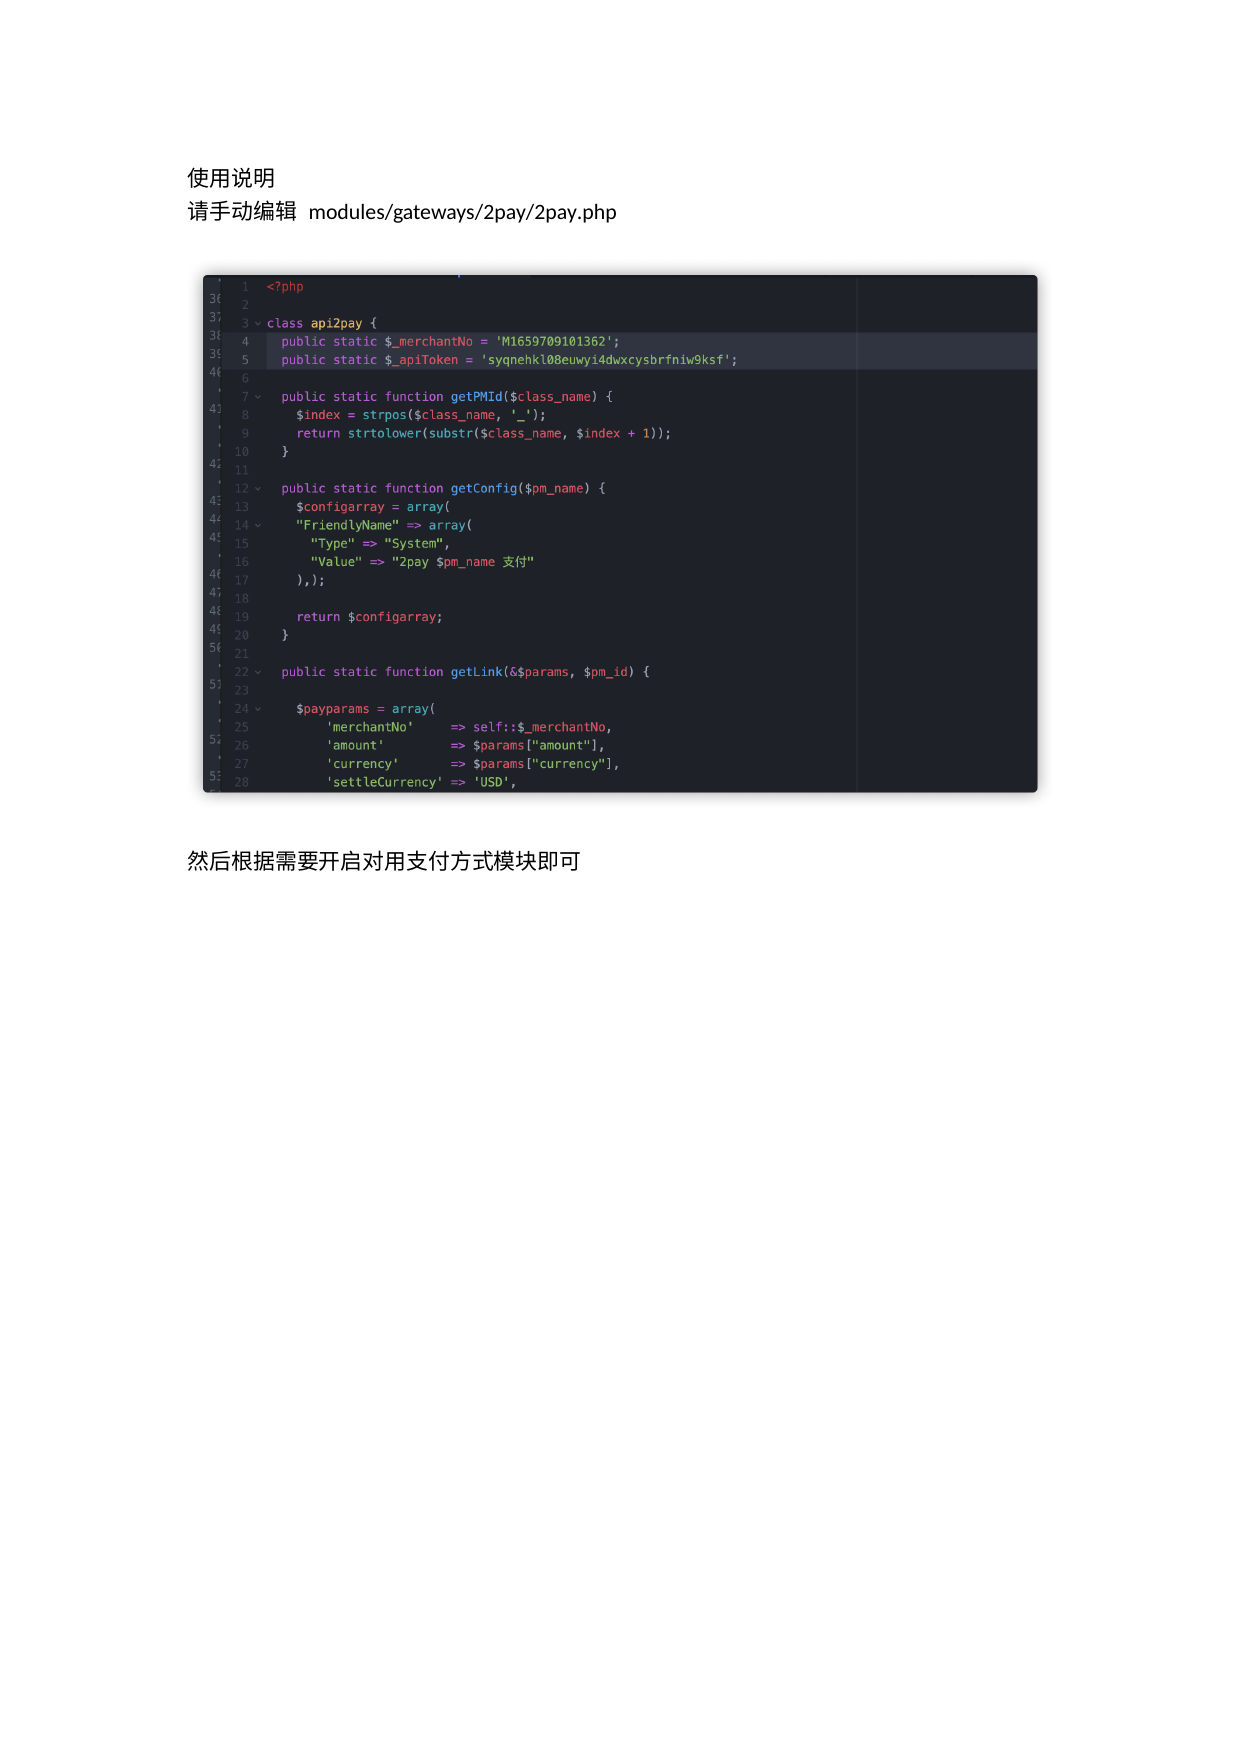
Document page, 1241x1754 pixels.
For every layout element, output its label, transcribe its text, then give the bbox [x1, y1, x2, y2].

text 使用说明 [187, 162, 1053, 194]
text 然后根据需要开启对用支付方式模块即可 [187, 844, 1053, 877]
text 请手动编辑 modules/gateways/2pay/2pay.php [187, 194, 1053, 227]
picture [187, 259, 1053, 808]
